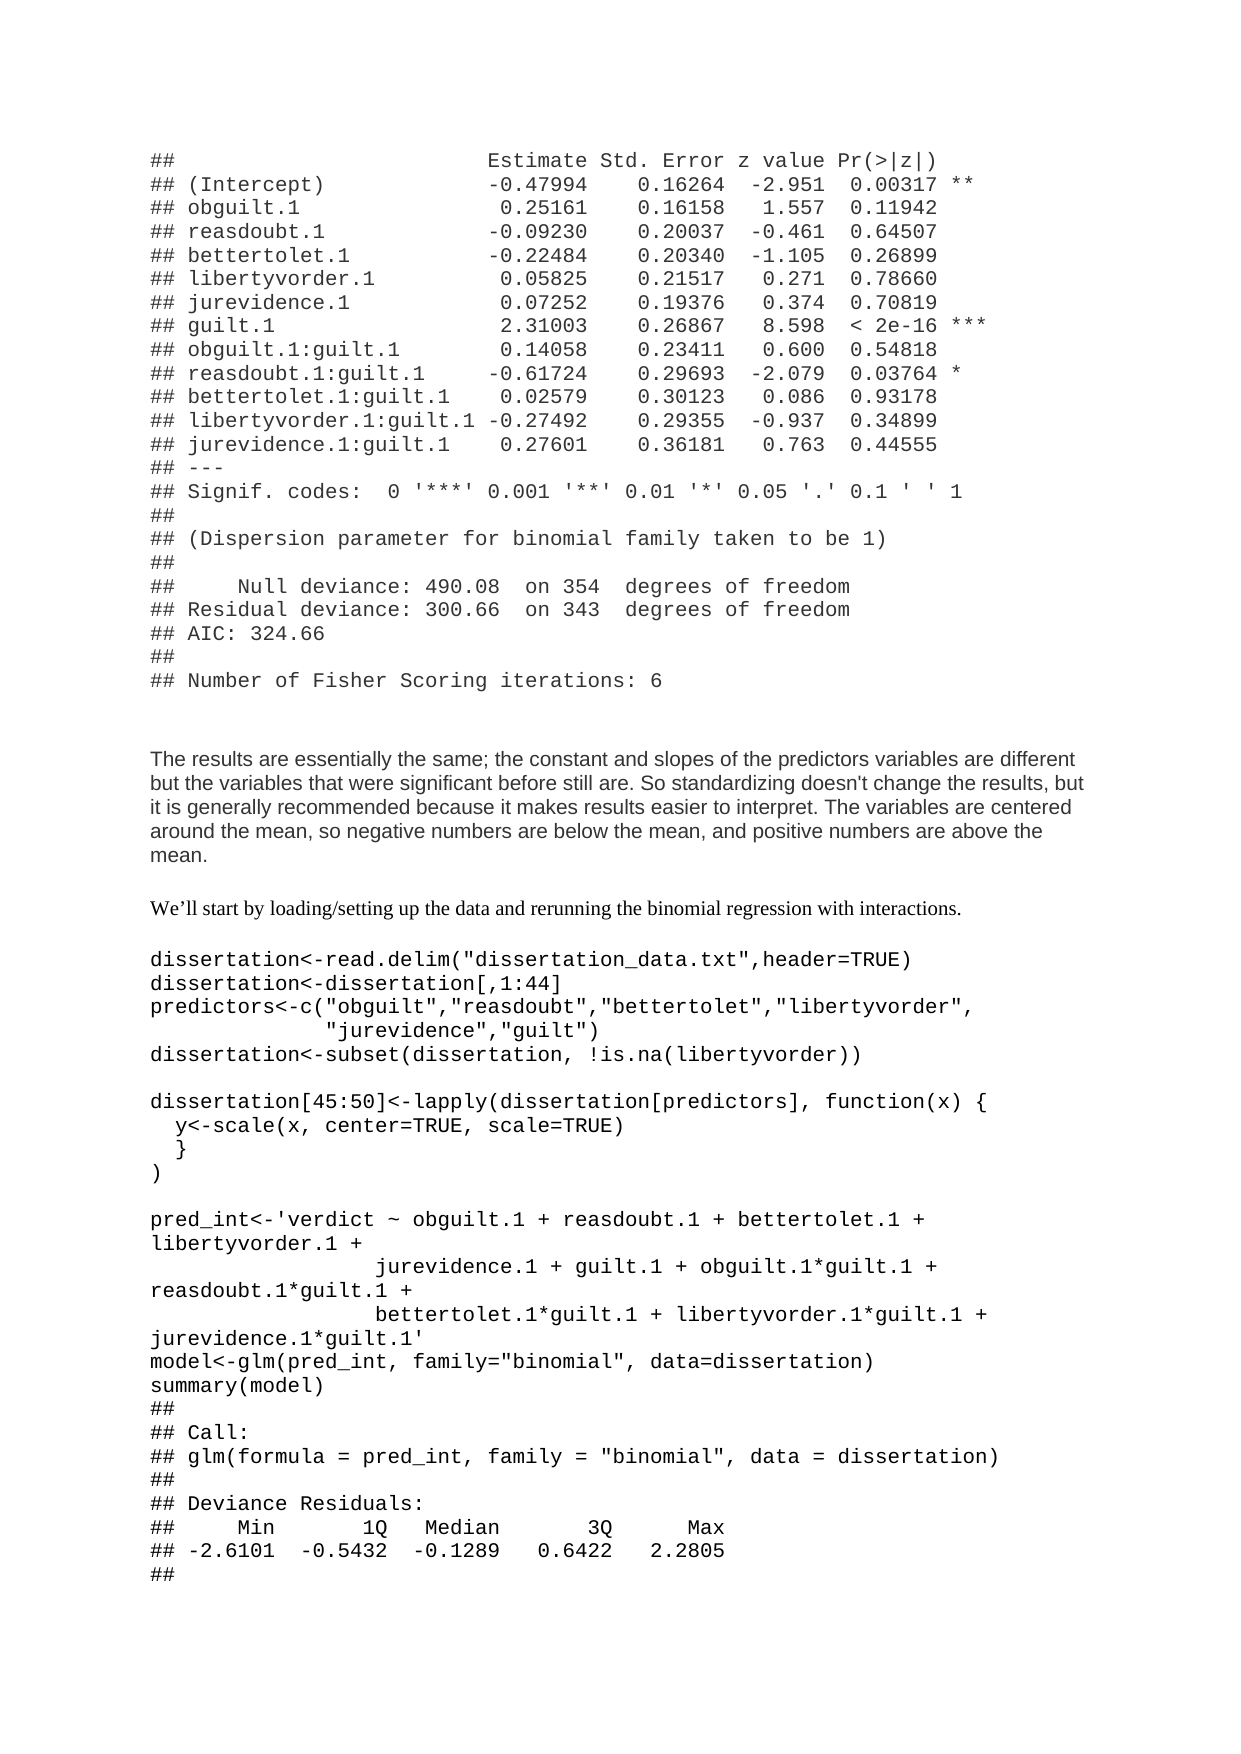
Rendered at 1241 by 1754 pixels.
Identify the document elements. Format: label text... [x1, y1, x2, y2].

text ## obguilt.1 0.25161 0.16158 1.557 0.11942 [150, 197, 1090, 221]
text ## (Intercept) -0.47994 0.16264 -2.951 0.00317 ** [150, 174, 1090, 197]
text ## [150, 552, 1090, 576]
text The results are essentially the same; the constant and slopes of the predictors variables are different but the variables that were significant before still are. So standardizing doesn't change the results, but it is generally recommended because it makes results easier to interpret. The variables are centered around the mean, so negative numbers are below the mean, and positive numbers are above the mean. [150, 723, 1090, 867]
text ## bettertolet.1 -0.22484 0.20340 -1.105 0.26899 [150, 244, 1090, 268]
text ## bettertolet.1:guilt.1 0.02579 0.30123 0.086 0.93178 [150, 386, 1090, 410]
text ## jurevidence.1:guilt.1 0.27601 0.36181 0.763 0.44555 [150, 434, 1090, 457]
text ## Number of Fisher Scoring iterations: 6 [150, 670, 1090, 694]
text ## [150, 647, 1090, 670]
text We’ll start by loading/setting up the data and rerunning the binomial regression with interactions. [150, 896, 1090, 920]
text ## --- [150, 457, 1090, 481]
text ## Signif. codes: 0 '***' 0.001 '**' 0.01 '*' 0.05 '.' 0.1 ' ' 1 [150, 481, 1090, 505]
text ## libertyvorder.1 0.05825 0.21517 0.271 0.78660 [150, 268, 1090, 292]
text ## Estimate Std. Error z value Pr(>|z|) [150, 150, 1090, 174]
text ## Residual deviance: 300.66 on 343 degrees of freedom [150, 599, 1090, 623]
text ## guilt.1 2.31003 0.26867 8.598 < 2e-16 *** [150, 316, 1090, 339]
text ## AIC: 324.66 [150, 623, 1090, 647]
text dissertation<-read.delim("dissertation_data.txt",header=TRUE) dissertation<-dissertation[,1:44] predictors<-c("obguilt","reasdoubt","bettertolet","libertyvorder", "jurevidence","guilt") dissertation<-subset(dissertation, !is.na(libertyvorder)) dissertation[45:50]<-lapply(dissertation[predictors], function(x) { y<-scale(x, center=TRUE, scale=TRUE) } ) pred_int<-'verdict ~ obguilt.1 + reasdoubt.1 + bettertolet.1 + libertyvorder.1 + jurevidence.1 + guilt.1 + obguilt.1*guilt.1 + reasdoubt.1*guilt.1 + bettertolet.1*guilt.1 + libertyvorder.1*guilt.1 + jurevidence.1*guilt.1' model<-glm(pred_int, family="binomial", data=dissertation) summary(model) [150, 949, 1090, 1398]
text ## reasdoubt.1:guilt.1 -0.61724 0.29693 -2.079 0.03764 * [150, 363, 1090, 386]
text ## obguilt.1:guilt.1 0.14058 0.23411 0.600 0.54818 [150, 339, 1090, 363]
text ## Null deviance: 490.08 on 354 degrees of freedom [150, 576, 1090, 599]
text ## reasdoubt.1 -0.09230 0.20037 -0.461 0.64507 [150, 221, 1090, 244]
text ## libertyvorder.1:guilt.1 -0.27492 0.29355 -0.937 0.34899 [150, 410, 1090, 434]
text ## [150, 505, 1090, 528]
text ## (Dispersion parameter for binomial family taken to be 1) [150, 528, 1090, 552]
text ## jurevidence.1 0.07252 0.19376 0.374 0.70819 [150, 292, 1090, 316]
